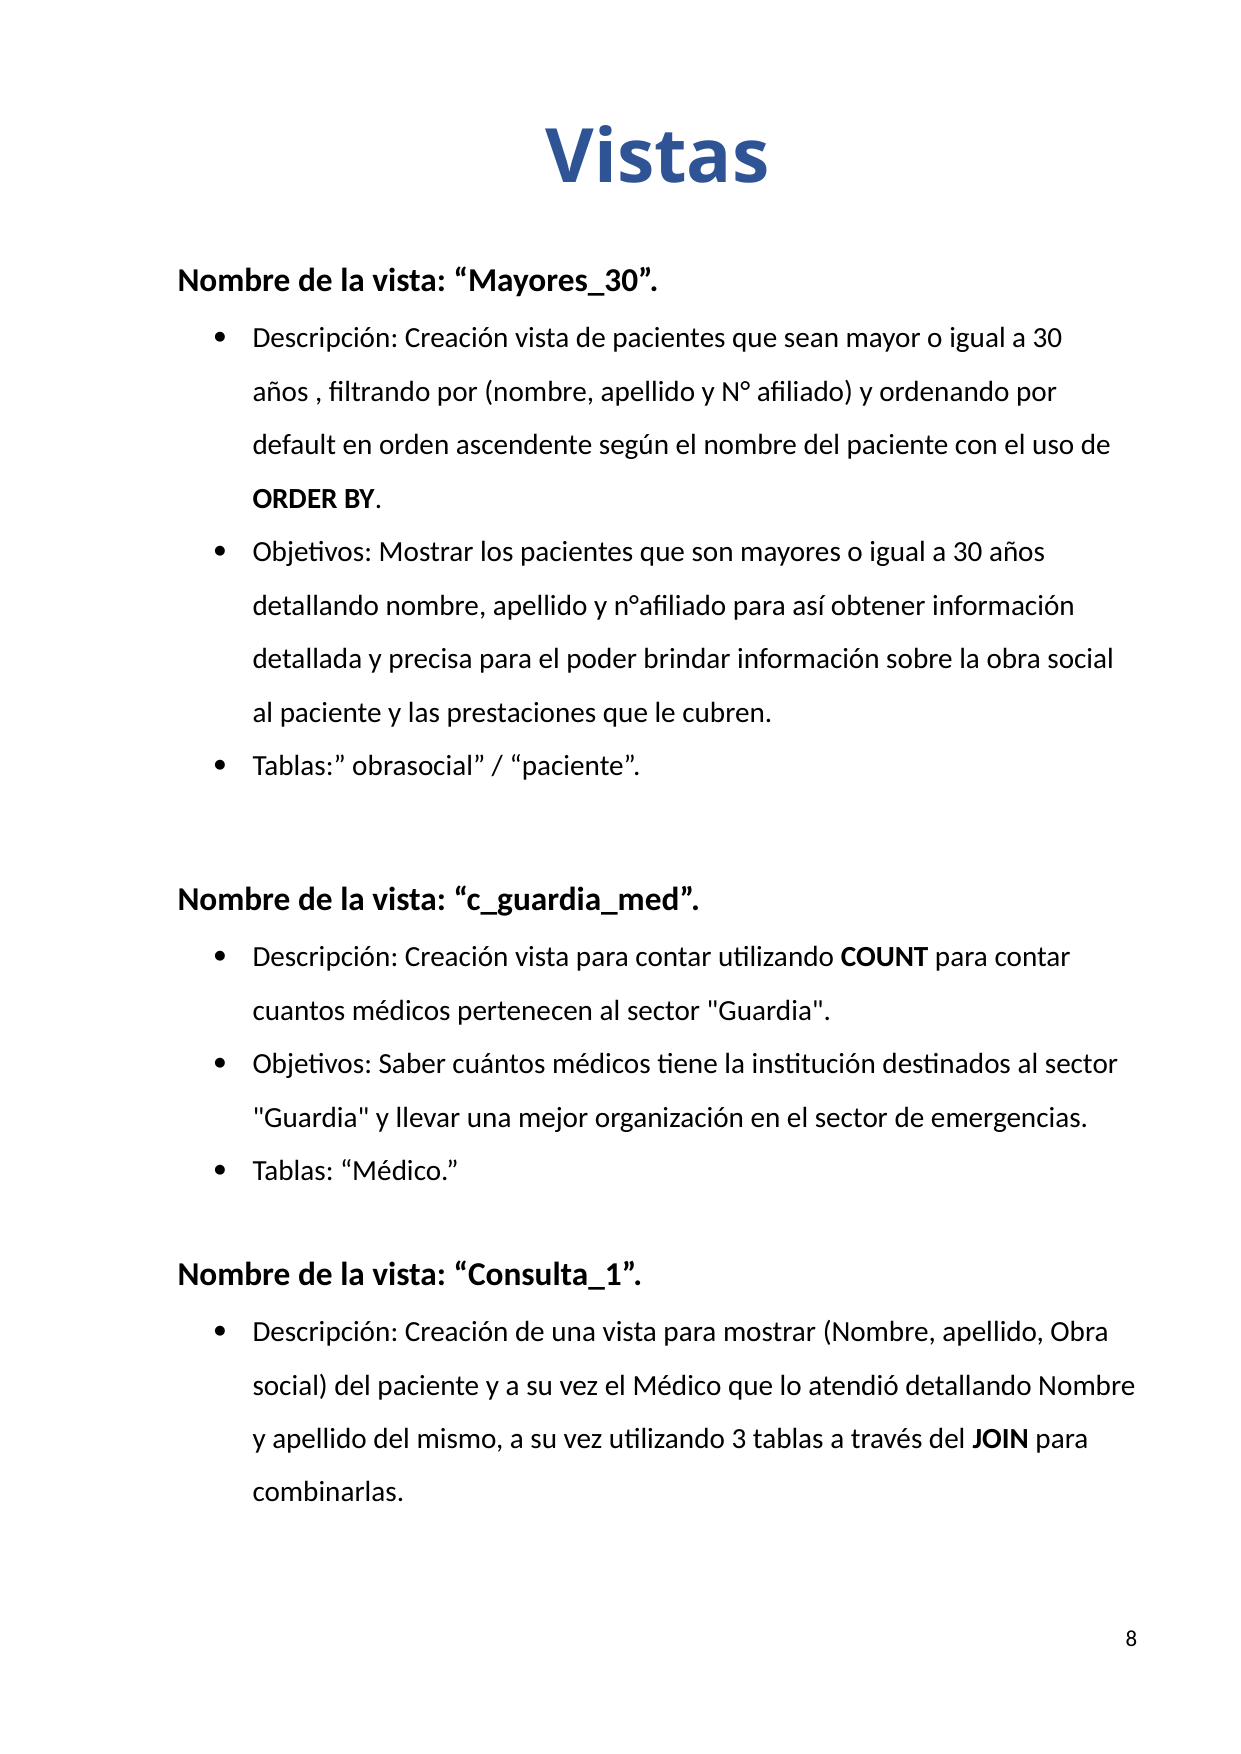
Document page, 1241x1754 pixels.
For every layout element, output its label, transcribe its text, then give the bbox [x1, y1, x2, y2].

list Descripción: Creación de una vista para mostrar (Nombre, apellido, Obra social) del paciente y a su vez el Médico que lo atendió detallando Nombre y apellido del mismo, a su vez utilizando 3 tablas a través del JOIN para combinarlas. [215, 1313, 1137, 1509]
list Tablas: “Médico.” [215, 1152, 1137, 1188]
list Descripción: Creación vista para contar utilizando COUNT para contar cuantos médicos pertenecen al sector "Guardia". [215, 938, 1137, 1027]
subtitle Vistas [177, 102, 1137, 204]
list Descripción: Creación vista de pacientes que sean mayor o igual a 30 años , filtrando por (nombre, apellido y N° afiliado) y ordenando por default en orden ascendente según el nombre del paciente con el uso de ORDER BY. [215, 319, 1137, 516]
text Nombre de la vista: “Mayores_30”. [177, 259, 1137, 300]
list Objetivos: Saber cuántos médicos tiene la institución destinados al sector "Guardia" y llevar una mejor organización en el sector de emergencias. [215, 1045, 1137, 1134]
text Nombre de la vista: “Consulta_1”. [177, 1252, 1137, 1293]
list Tablas:” obrasocial” / “paciente”. [215, 747, 1137, 783]
list Objetivos: Mostrar los pacientes que son mayores o igual a 30 años detallando nombre, apellido y n°afiliado para así obtener información detallada y precisa para el poder brindar información sobre la obra social al paciente y las prestaciones que le cubren. [215, 533, 1137, 729]
text Nombre de la vista: “c_guardia_med”. [177, 878, 1137, 918]
